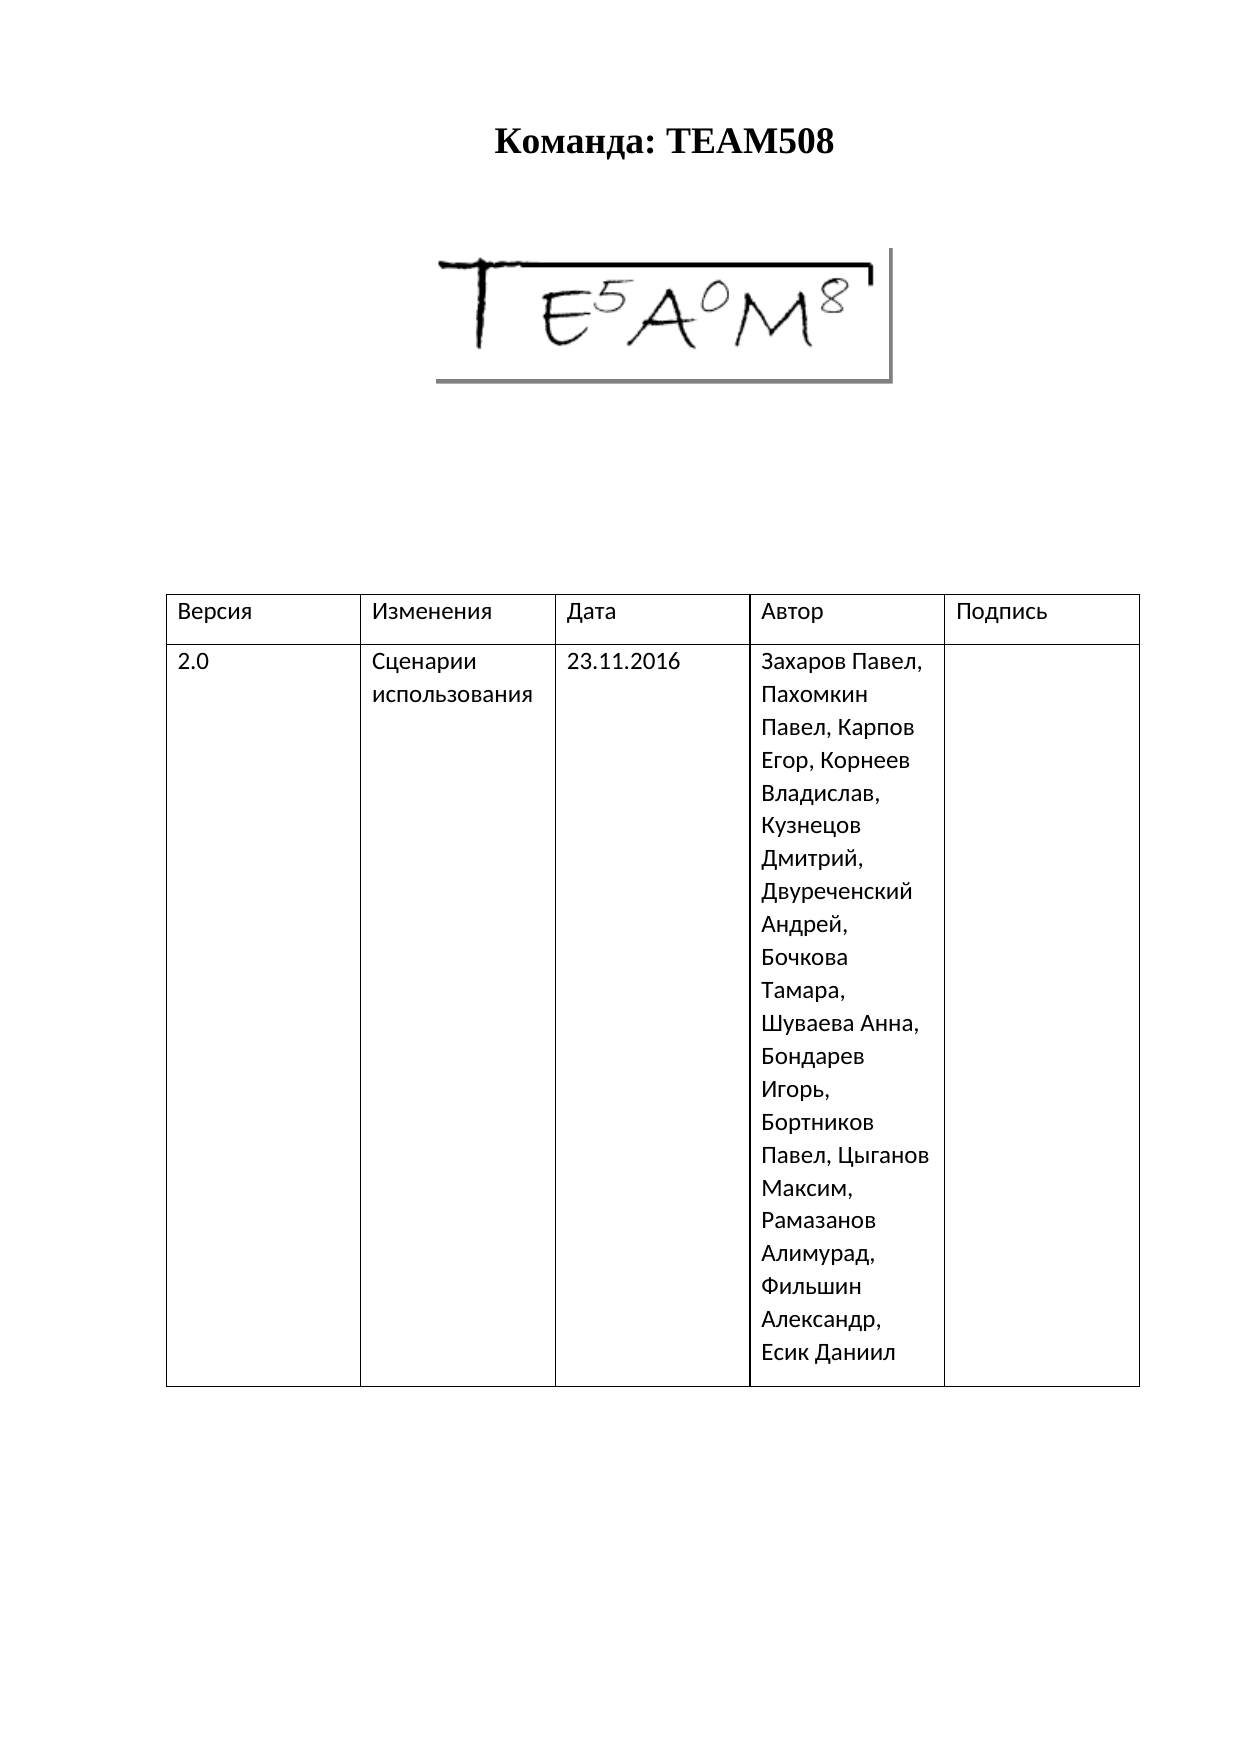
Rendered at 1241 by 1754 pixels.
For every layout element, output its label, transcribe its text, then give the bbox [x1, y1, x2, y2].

table_header Дата [556, 595, 749, 644]
table_cell [945, 645, 1139, 1386]
table_cell Сценарии использования [361, 645, 555, 1386]
subtitle Команда: TEAM508 [177, 118, 1152, 161]
table_cell 2.0 [167, 645, 360, 1386]
table_header Автор [751, 595, 944, 644]
table_cell 23.11.2016 [556, 645, 749, 1386]
table_header Подпись [945, 595, 1139, 644]
table_cell Захаров Павел, Пахомкин Павел, Карпов Егор, Корнеев Владислав, Кузнецов Дмитрий, Двуреченский Андрей, Бочкова Тамара, Шуваева Анна, Бондарев Игорь, Бортников Павел, Цыганов Максим, Рамазанов Алимурад, Фильшин Александр, Есик Даниил [751, 645, 944, 1386]
picture [431, 244, 889, 379]
table_header Изменения [361, 595, 555, 644]
table_header Версия [167, 595, 360, 644]
